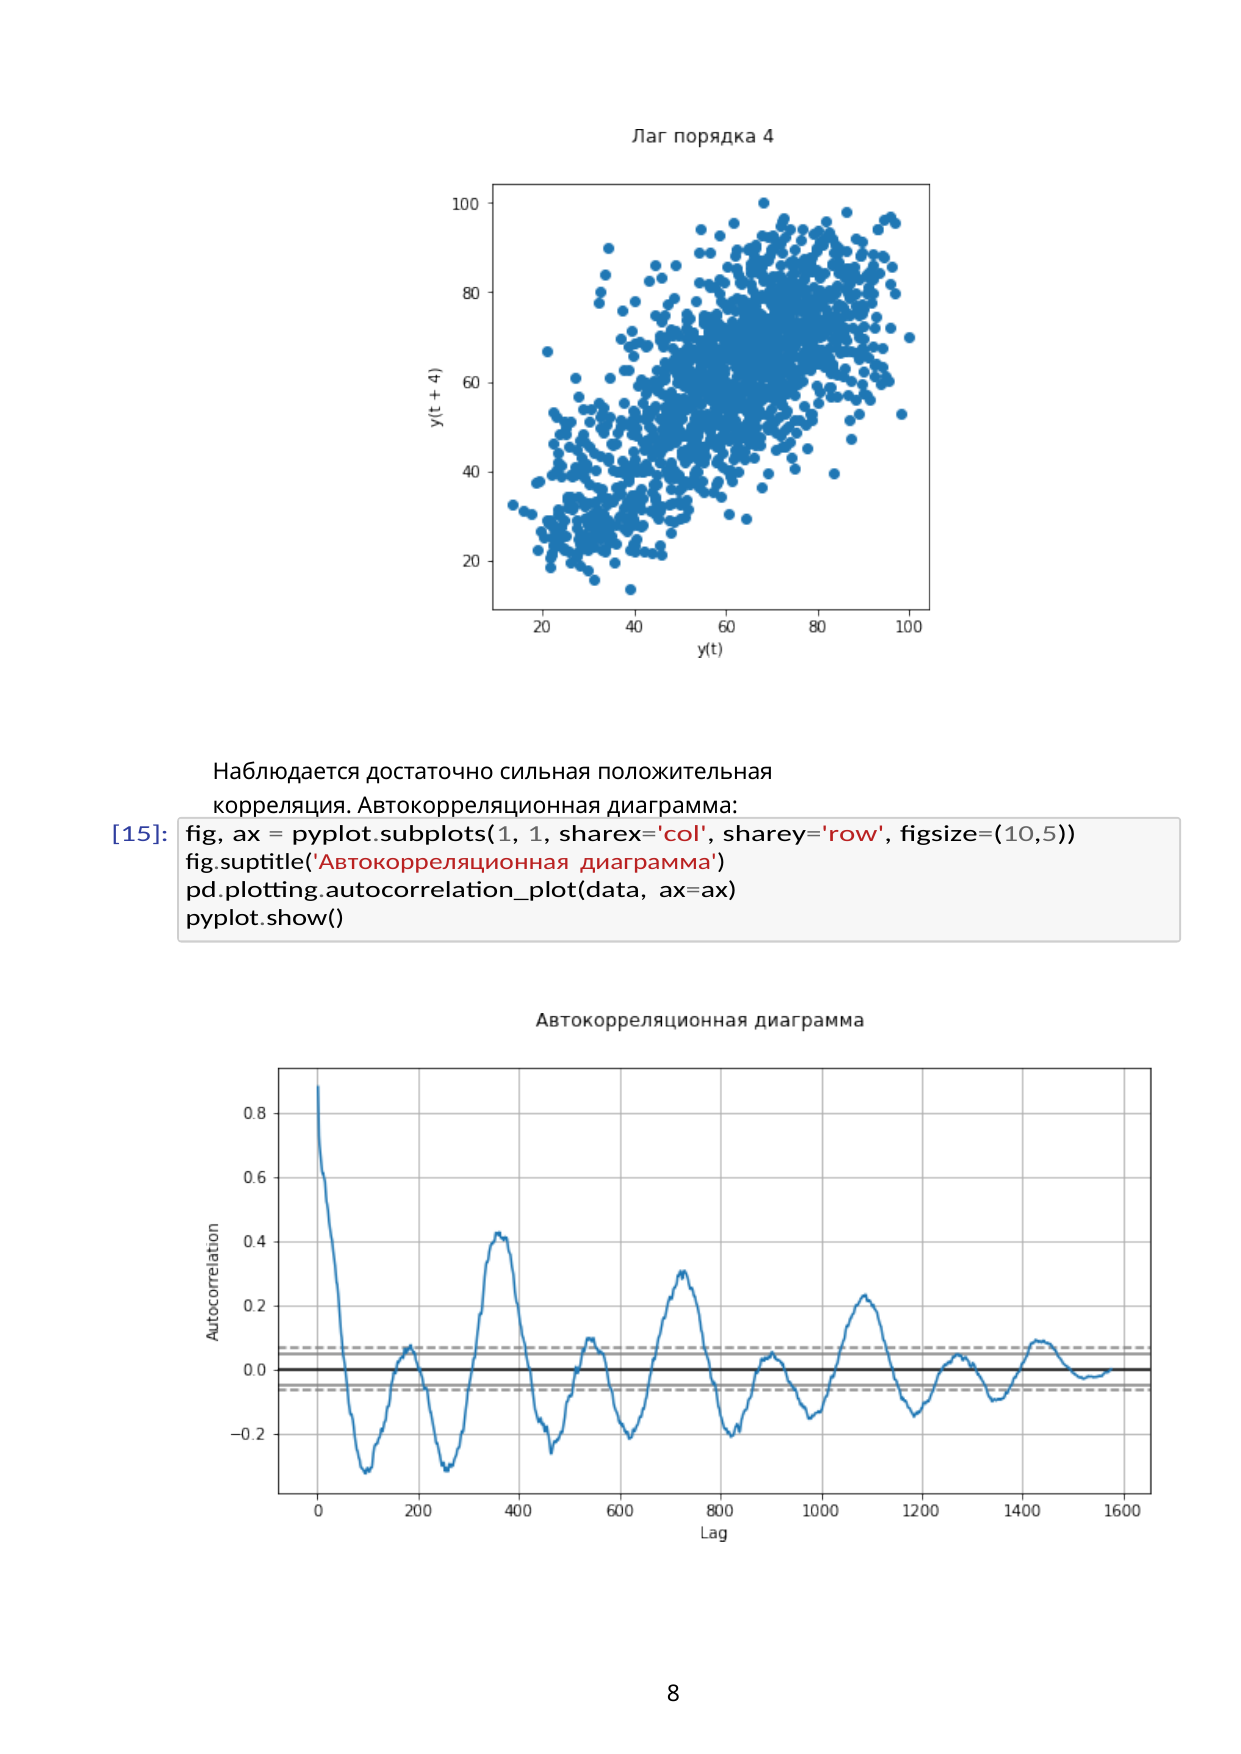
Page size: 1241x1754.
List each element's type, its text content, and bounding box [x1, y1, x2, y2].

text [15]: [111, 819, 171, 847]
picture [428, 129, 931, 658]
text Наблюдается достаточно сильная положительная корреляция. Автокорреляционная диаграмма: [212, 755, 879, 816]
picture [206, 1013, 1152, 1542]
